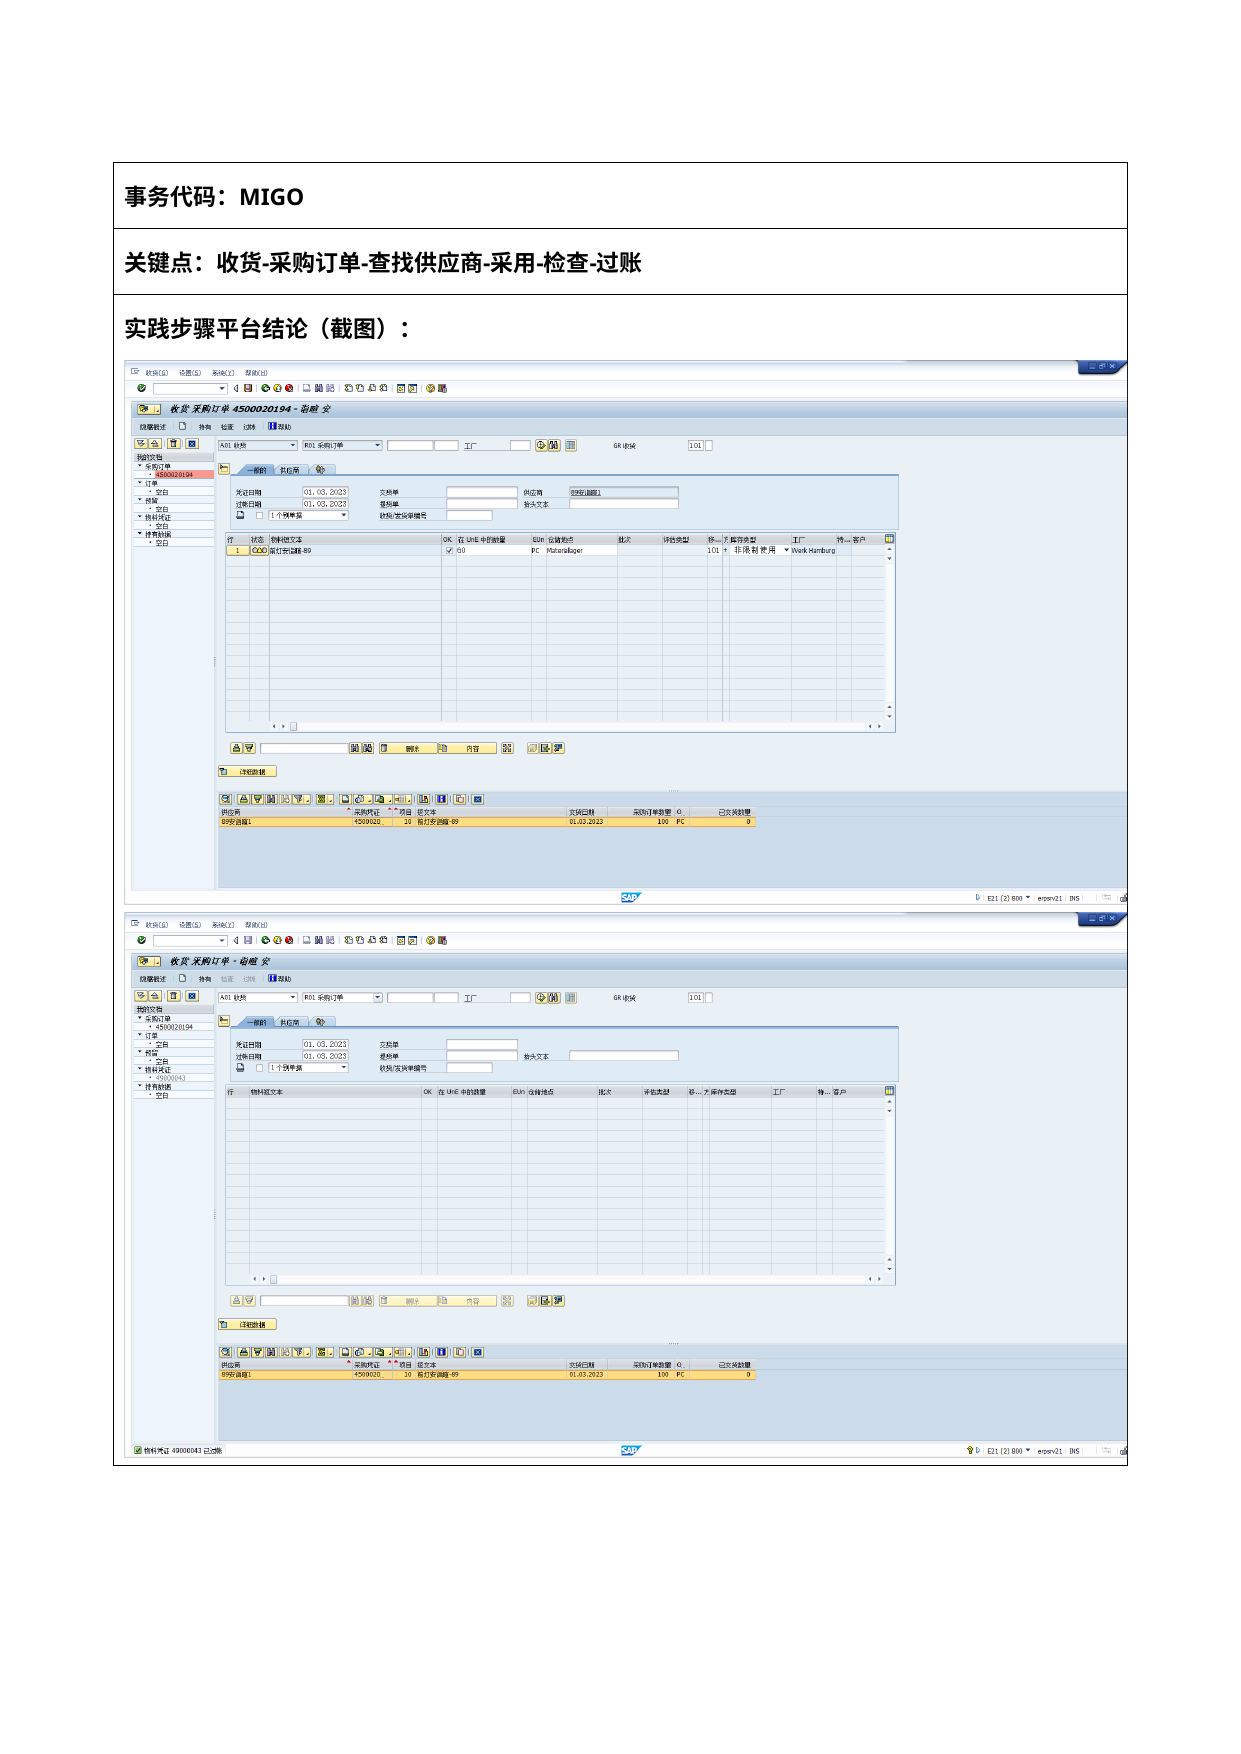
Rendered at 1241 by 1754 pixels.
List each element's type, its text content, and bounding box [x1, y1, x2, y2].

table_cell 实践步骤平台结论（截图）： [114, 295, 1127, 1465]
table_cell 关键点：收货-采购订单-查找供应商-采用-检查-过账 [114, 229, 1127, 294]
picture [124, 912, 1128, 1458]
picture [124, 360, 1128, 905]
table_cell 事务代码：MIGO [114, 163, 1127, 228]
